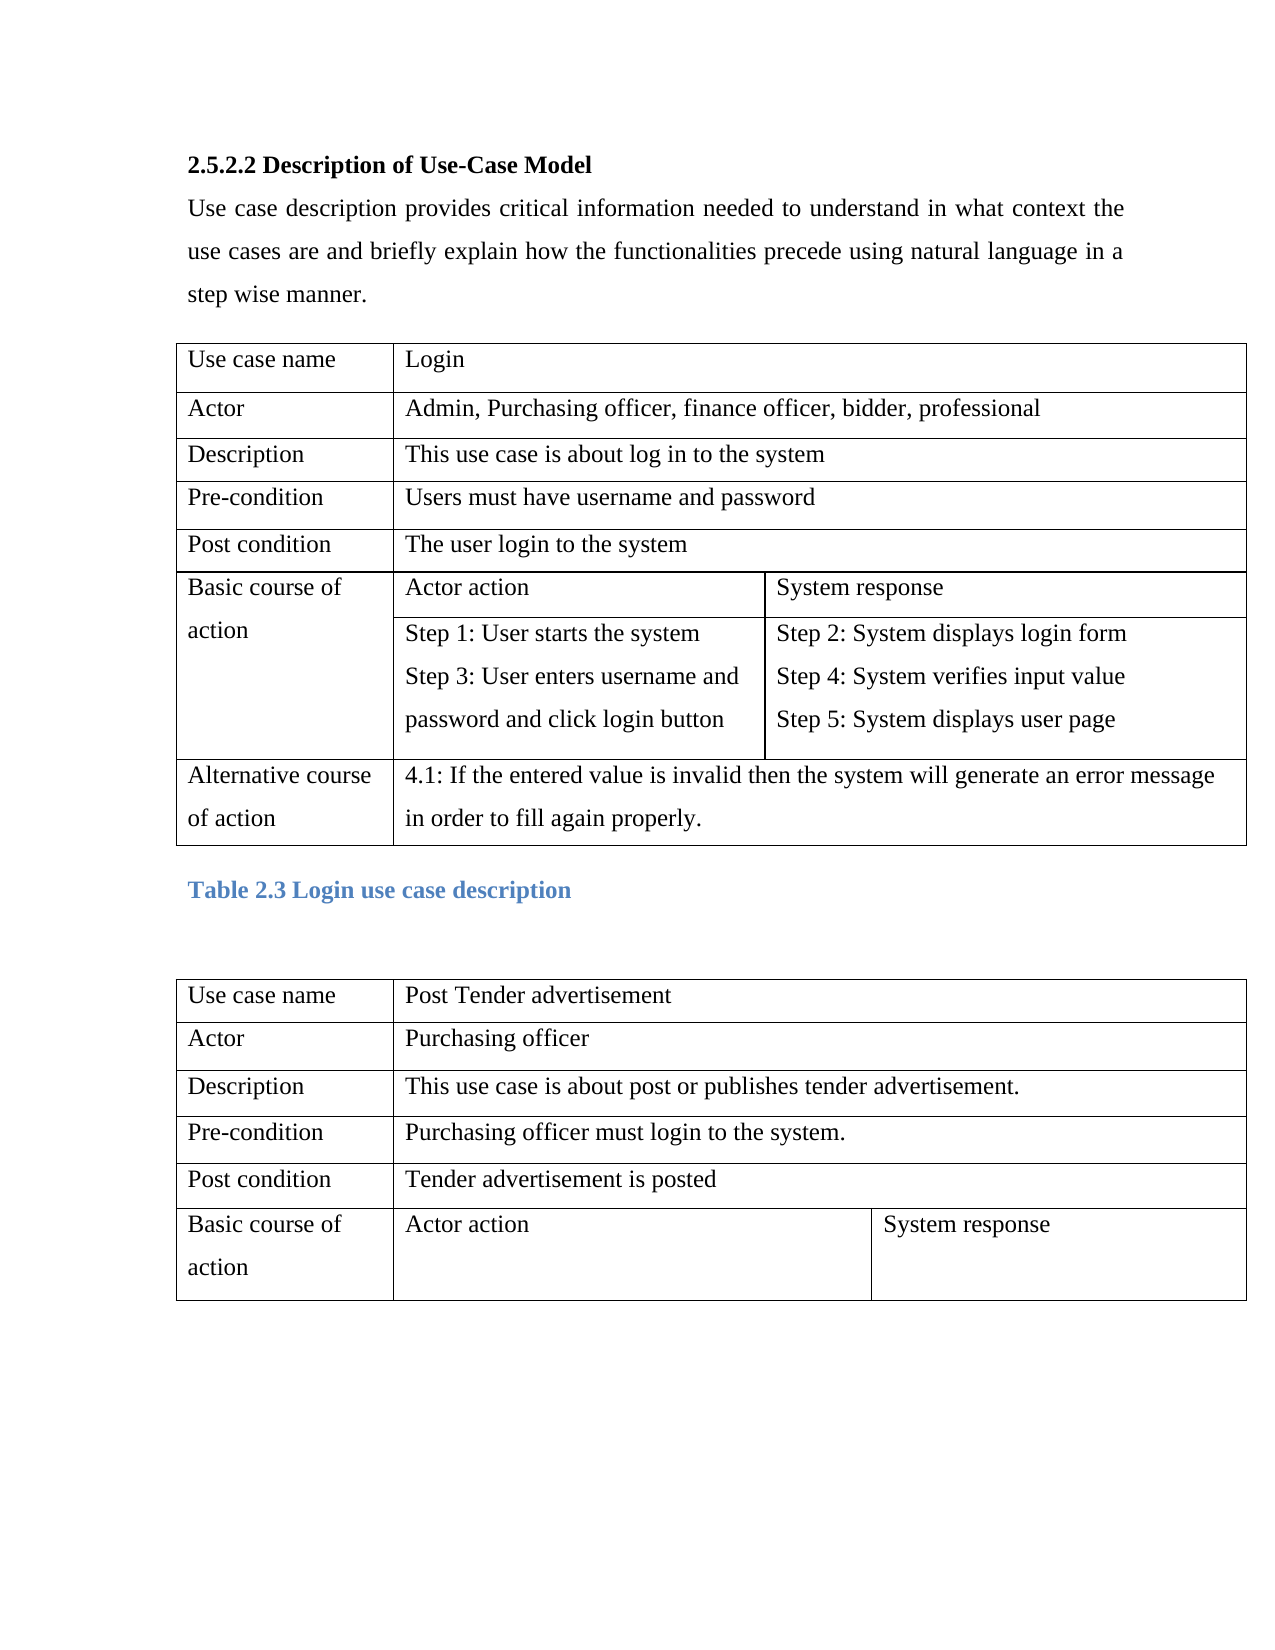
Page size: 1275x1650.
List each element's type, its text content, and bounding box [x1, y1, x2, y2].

table_cell Actor [177, 1023, 393, 1070]
table_cell Basic course of action [177, 573, 393, 759]
table_header Post Tender advertisement [394, 980, 1246, 1022]
table_header Use case name [177, 980, 393, 1022]
table_cell Post condition [177, 1164, 393, 1208]
table_cell Post condition [177, 530, 393, 571]
text Use case description provides critical information needed to understand in what context the use cases are and briefly explain how the functionalities precede using natural language in a step wise manner. [187, 193, 1125, 308]
table_cell Description [177, 439, 393, 481]
table_cell The user login to the system [394, 530, 1246, 571]
table_cell Admin, Purchasing officer, finance officer, bidder, professional [394, 393, 1246, 438]
table_cell Tender advertisement is posted [394, 1164, 1246, 1208]
table_cell Pre-condition [177, 1117, 393, 1163]
table_cell Actor action [394, 573, 764, 617]
table_cell Pre-condition [177, 482, 393, 528]
table_cell Purchasing officer must login to the system. [394, 1117, 1246, 1163]
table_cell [177, 1209, 393, 1300]
table_cell Users must have username and password [394, 482, 1246, 528]
table_cell Actor [177, 393, 393, 438]
table_cell 4.1: If the entered value is invalid then the system will generate an error message in order to fill again properly. [394, 760, 1246, 845]
table_cell Actor action [394, 1209, 871, 1300]
table_cell Step 2: System displays login form Step 4: System verifies input value Step 5: System displays user page [766, 618, 1246, 759]
table_cell Alternative course of action [177, 760, 393, 845]
table_cell Description [177, 1071, 393, 1116]
table_cell Step 1: User starts the system Step 3: User enters username and password and click login button [394, 618, 764, 759]
table_header Login [394, 344, 1246, 392]
table_header Use case name [177, 344, 393, 392]
table_cell This use case is about log in to the system [394, 439, 1246, 481]
subtitle Description of Use-Case Model [187, 150, 1125, 179]
table_cell System response [766, 573, 1246, 617]
table_cell System response [872, 1209, 1246, 1300]
table_cell Purchasing officer [394, 1023, 1246, 1070]
table_cell This use case is about post or publishes tender advertisement. [394, 1071, 1246, 1116]
